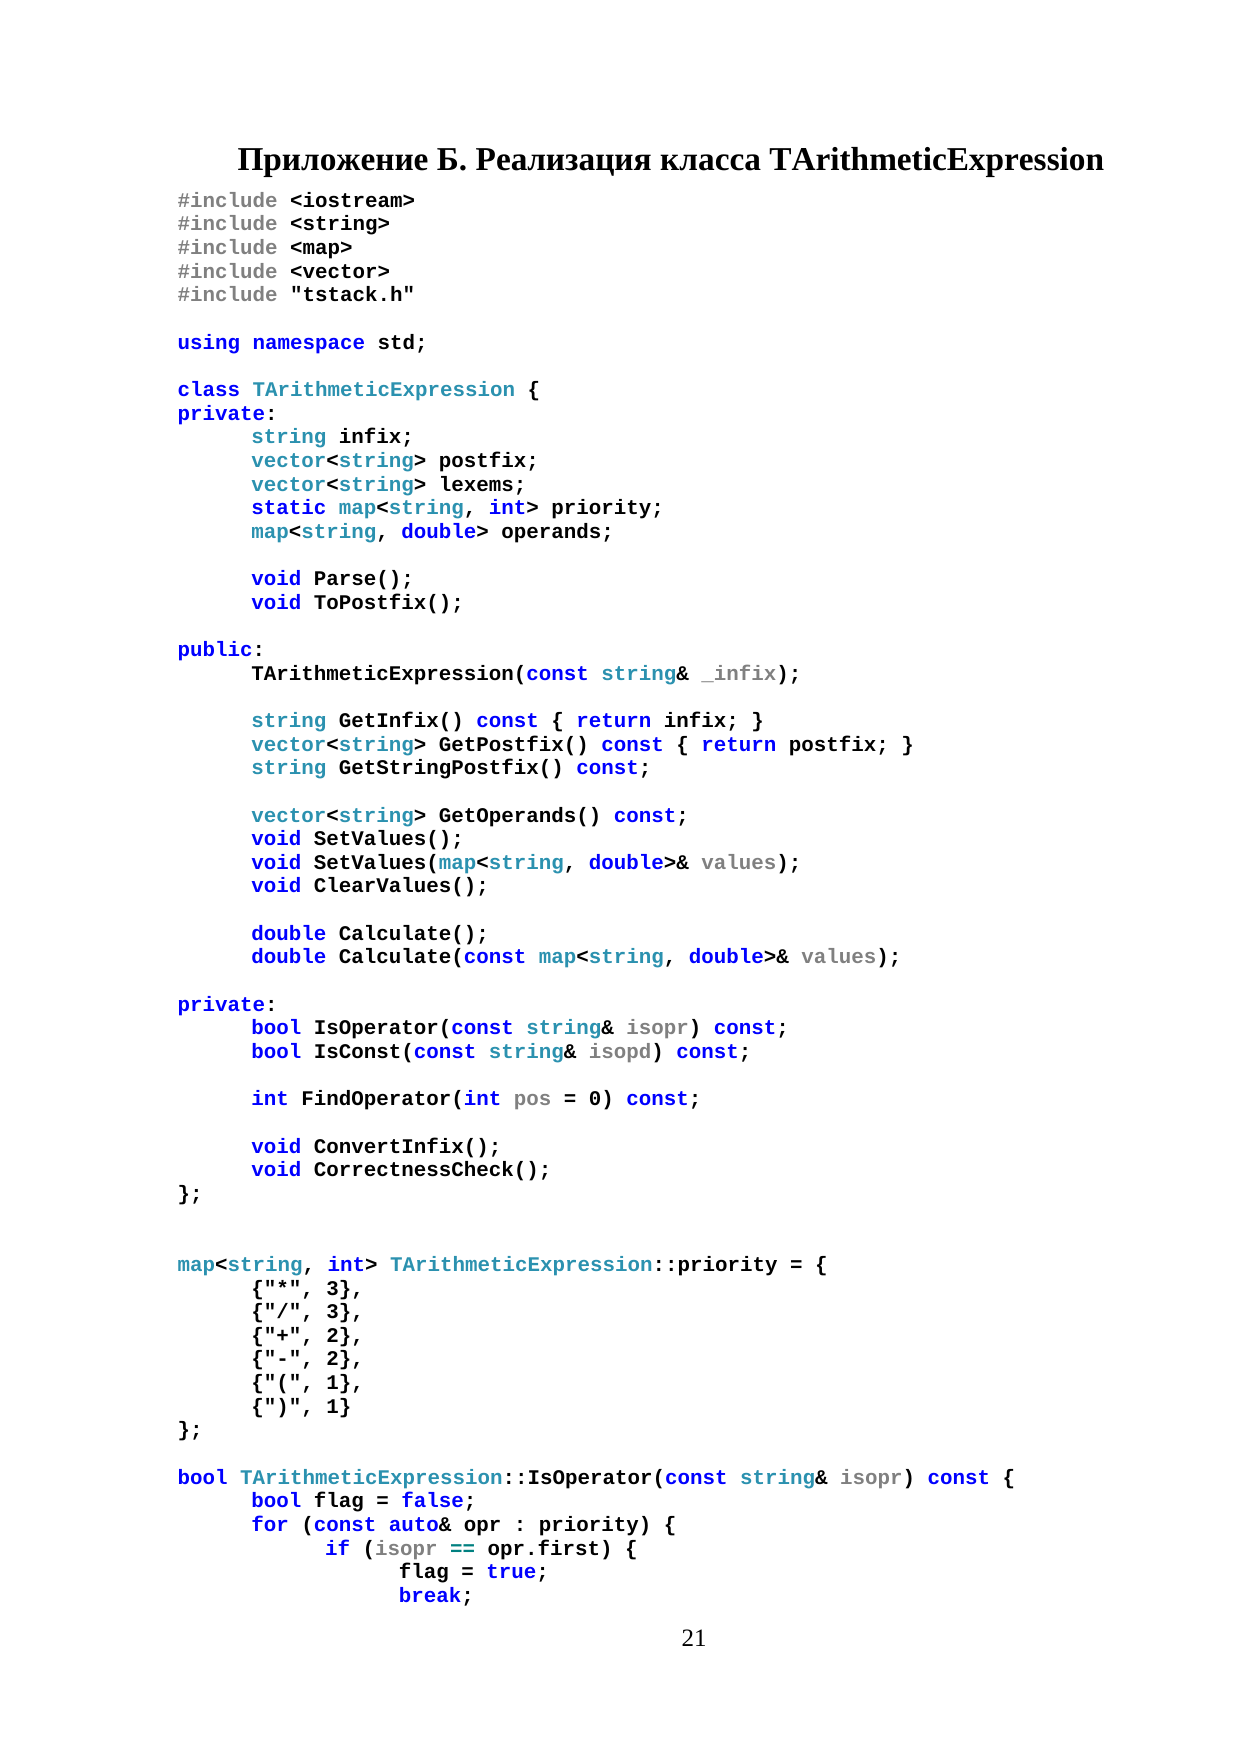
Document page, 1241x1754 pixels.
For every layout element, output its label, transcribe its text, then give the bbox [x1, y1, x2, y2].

text #include <string> [177, 213, 1152, 237]
text double Calculate(); [177, 923, 1152, 946]
text private: [177, 403, 1152, 426]
text #include <map> [177, 237, 1152, 261]
text #include <iostream> [177, 190, 1152, 213]
text vector<string> lexems; [177, 473, 1152, 497]
text private: [177, 994, 1152, 1017]
text bool IsOperator(const string& isopr) const; [177, 1017, 1152, 1041]
text string GetStringPostfix() const; [177, 757, 1152, 781]
text void ToPostfix(); [177, 592, 1152, 615]
text class TArithmeticExpression { [177, 379, 1152, 403]
text using namespace std; [177, 332, 1152, 355]
text }; [177, 1419, 1152, 1443]
text map<string, int> TArithmeticExpression::priority = { [177, 1254, 1152, 1277]
text vector<string> postfix; [177, 450, 1152, 473]
text flag = true; [177, 1561, 1152, 1585]
text {")", 1} [177, 1396, 1152, 1419]
text void SetValues(); [177, 828, 1152, 852]
text static map<string, int> priority; [177, 497, 1152, 521]
text string infix; [177, 426, 1152, 450]
text {"-", 2}, [177, 1348, 1152, 1372]
text void ClearValues(); [177, 876, 1152, 899]
text vector<string> GetPostfix() const { return postfix; } [177, 734, 1152, 757]
text bool flag = false; [177, 1490, 1152, 1514]
text #include <vector> [177, 261, 1152, 284]
text double Calculate(const map<string, double>& values); [177, 946, 1152, 970]
text vector<string> GetOperands() const; [177, 804, 1152, 828]
text public: [177, 639, 1152, 663]
text void ConvertInfix(); [177, 1136, 1152, 1159]
text void SetValues(map<string, double>& values); [177, 852, 1152, 876]
text if (isopr == opr.first) { [177, 1538, 1152, 1561]
text TArithmeticExpression(const string& _infix); [177, 663, 1152, 686]
text for (const auto& opr : priority) { [177, 1514, 1152, 1538]
text {"(", 1}, [177, 1372, 1152, 1396]
text bool TArithmeticExpression::IsOperator(const string& isopr) const { [177, 1467, 1152, 1490]
text bool IsConst(const string& isopd) const; [177, 1041, 1152, 1065]
text void Parse(); [177, 568, 1152, 592]
text break; [177, 1585, 1152, 1608]
text {"/", 3}, [177, 1301, 1152, 1325]
subtitle Приложение Б. Реализация класса TArithmeticExpression [237, 139, 1152, 177]
text {"+", 2}, [177, 1325, 1152, 1348]
text int FindOperator(int pos = 0) const; [177, 1088, 1152, 1112]
text string GetInfix() const { return infix; } [177, 710, 1152, 734]
text {"*", 3}, [177, 1277, 1152, 1301]
text void CorrectnessCheck(); [177, 1159, 1152, 1183]
text map<string, double> operands; [177, 521, 1152, 544]
text #include "tstack.h" [177, 284, 1152, 308]
text }; [177, 1183, 1152, 1207]
